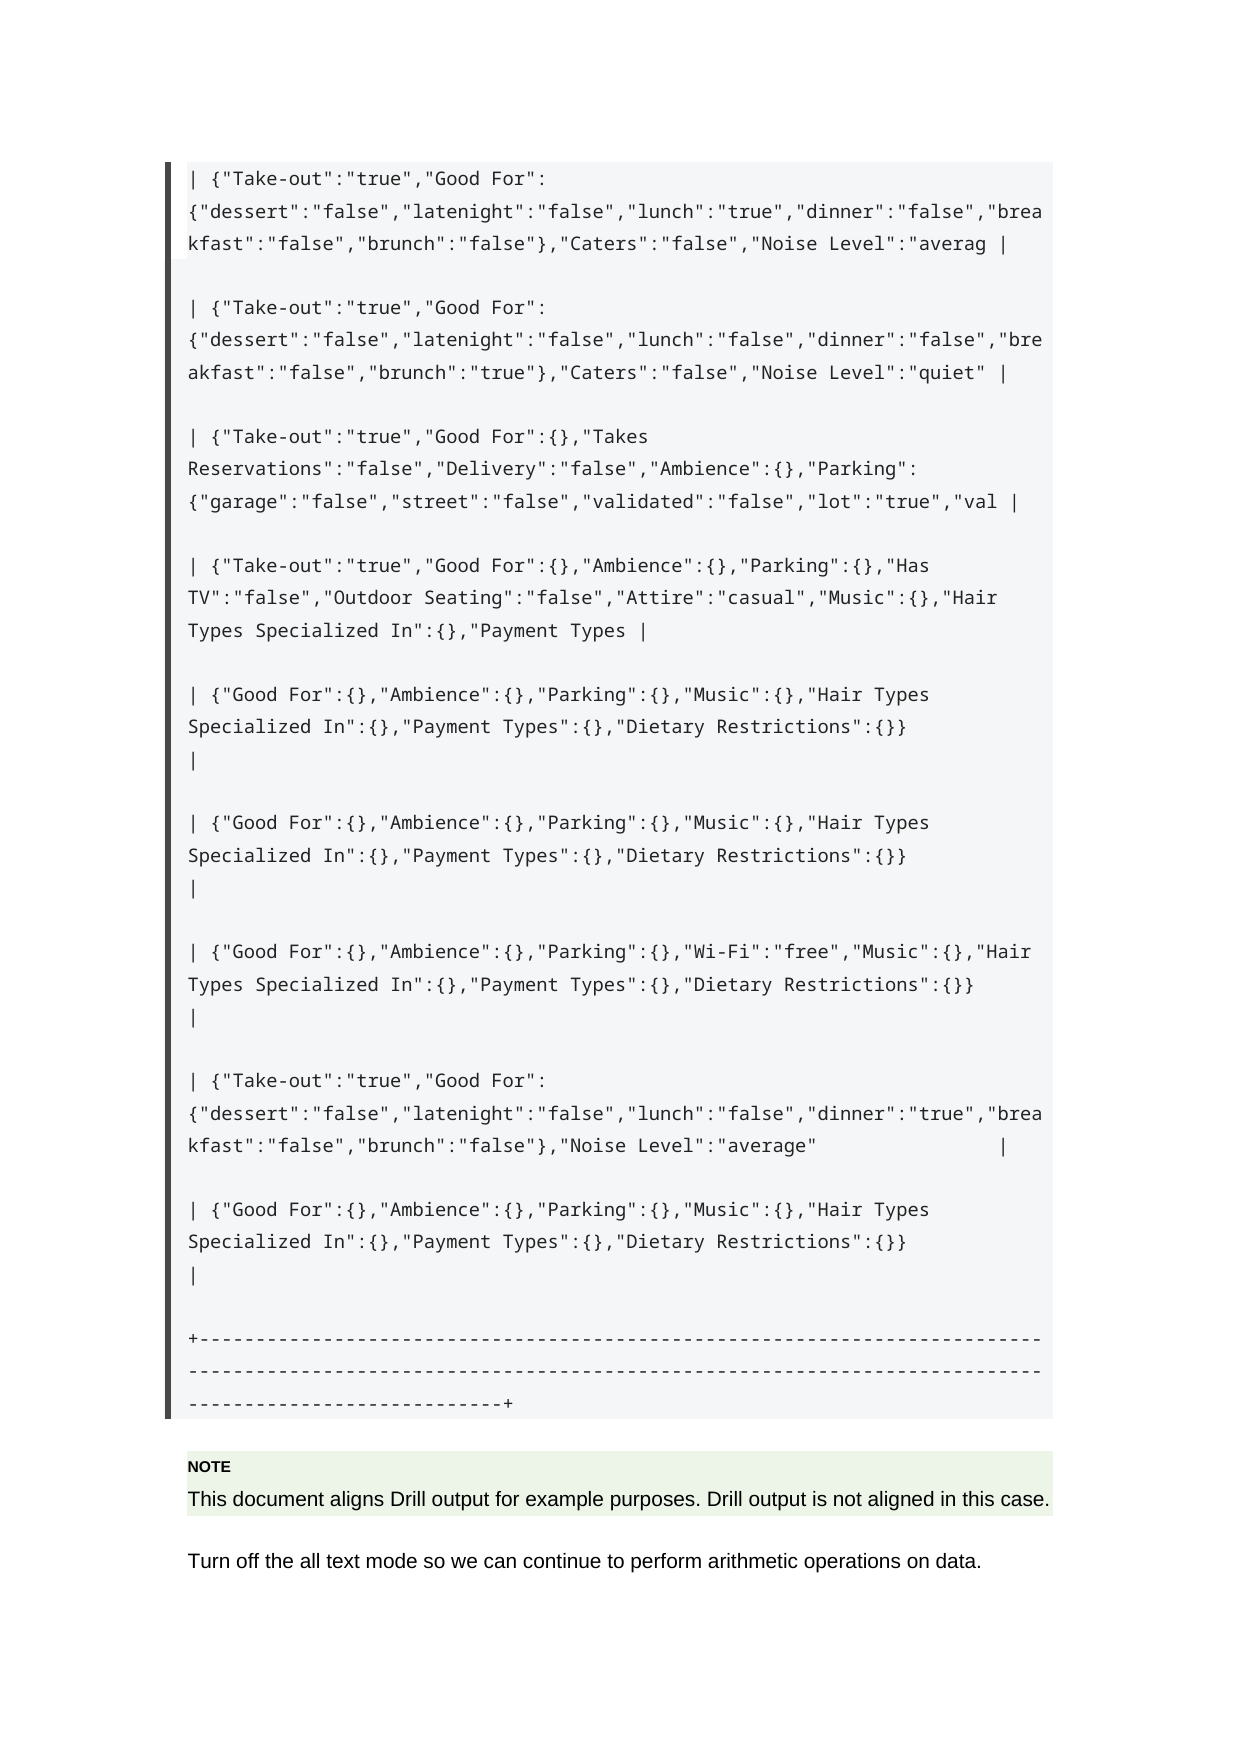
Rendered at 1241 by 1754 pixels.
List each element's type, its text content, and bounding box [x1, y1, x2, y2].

text | {"Take-out":"true","Good For":{"dessert":"false","latenight":"false","lunch":"false","dinner":"false","breakfast":"false","brunch":"true"},"Caters":"false","Noise Level":"quiet" | [171, 291, 1053, 388]
text This document aligns Drill output for example purposes. Drill output is not aligned in this case. [187, 1483, 1053, 1516]
text | {"Take-out":"true","Good For":{"dessert":"false","latenight":"false","lunch":"false","dinner":"true","breakfast":"false","brunch":"false"},"Noise Level":"average" | [171, 1064, 1053, 1161]
text | {"Good For":{},"Ambience":{},"Parking":{},"Music":{},"Hair Types Specialized In":{},"Payment Types":{},"Dietary Restrictions":{}} | [171, 806, 1053, 904]
text | {"Take-out":"true","Good For":{},"Ambience":{},"Parking":{},"Has TV":"false","Outdoor Seating":"false","Attire":"casual","Music":{},"Hair Types Specialized In":{},"Payment Types | [171, 548, 1053, 646]
text | {"Take-out":"true","Good For":{},"Takes Reservations":"false","Delivery":"false","Ambience":{},"Parking":{"garage":"false","street":"false","validated":"false","lot":"true","val | [171, 420, 1053, 517]
text Turn off the all text mode so we can continue to perform arithmetic operations on data. [187, 1545, 1053, 1577]
text +-----------------------------------------------------------------------------------------------------------------------------------------------------------------------------------+ [171, 1322, 1053, 1419]
text | {"Good For":{},"Ambience":{},"Parking":{},"Music":{},"Hair Types Specialized In":{},"Payment Types":{},"Dietary Restrictions":{}} | [171, 1193, 1053, 1290]
text | {"Good For":{},"Ambience":{},"Parking":{},"Wi-Fi":"free","Music":{},"Hair Types Specialized In":{},"Payment Types":{},"Dietary Restrictions":{}} | [171, 935, 1053, 1033]
text | {"Take-out":"true","Good For":{"dessert":"false","latenight":"false","lunch":"true","dinner":"false","breakfast":"false","brunch":"false"},"Caters":"false","Noise Level":"averag | [187, 162, 1053, 259]
text NOTE [187, 1451, 1053, 1483]
text | {"Good For":{},"Ambience":{},"Parking":{},"Music":{},"Hair Types Specialized In":{},"Payment Types":{},"Dietary Restrictions":{}} | [171, 677, 1053, 775]
